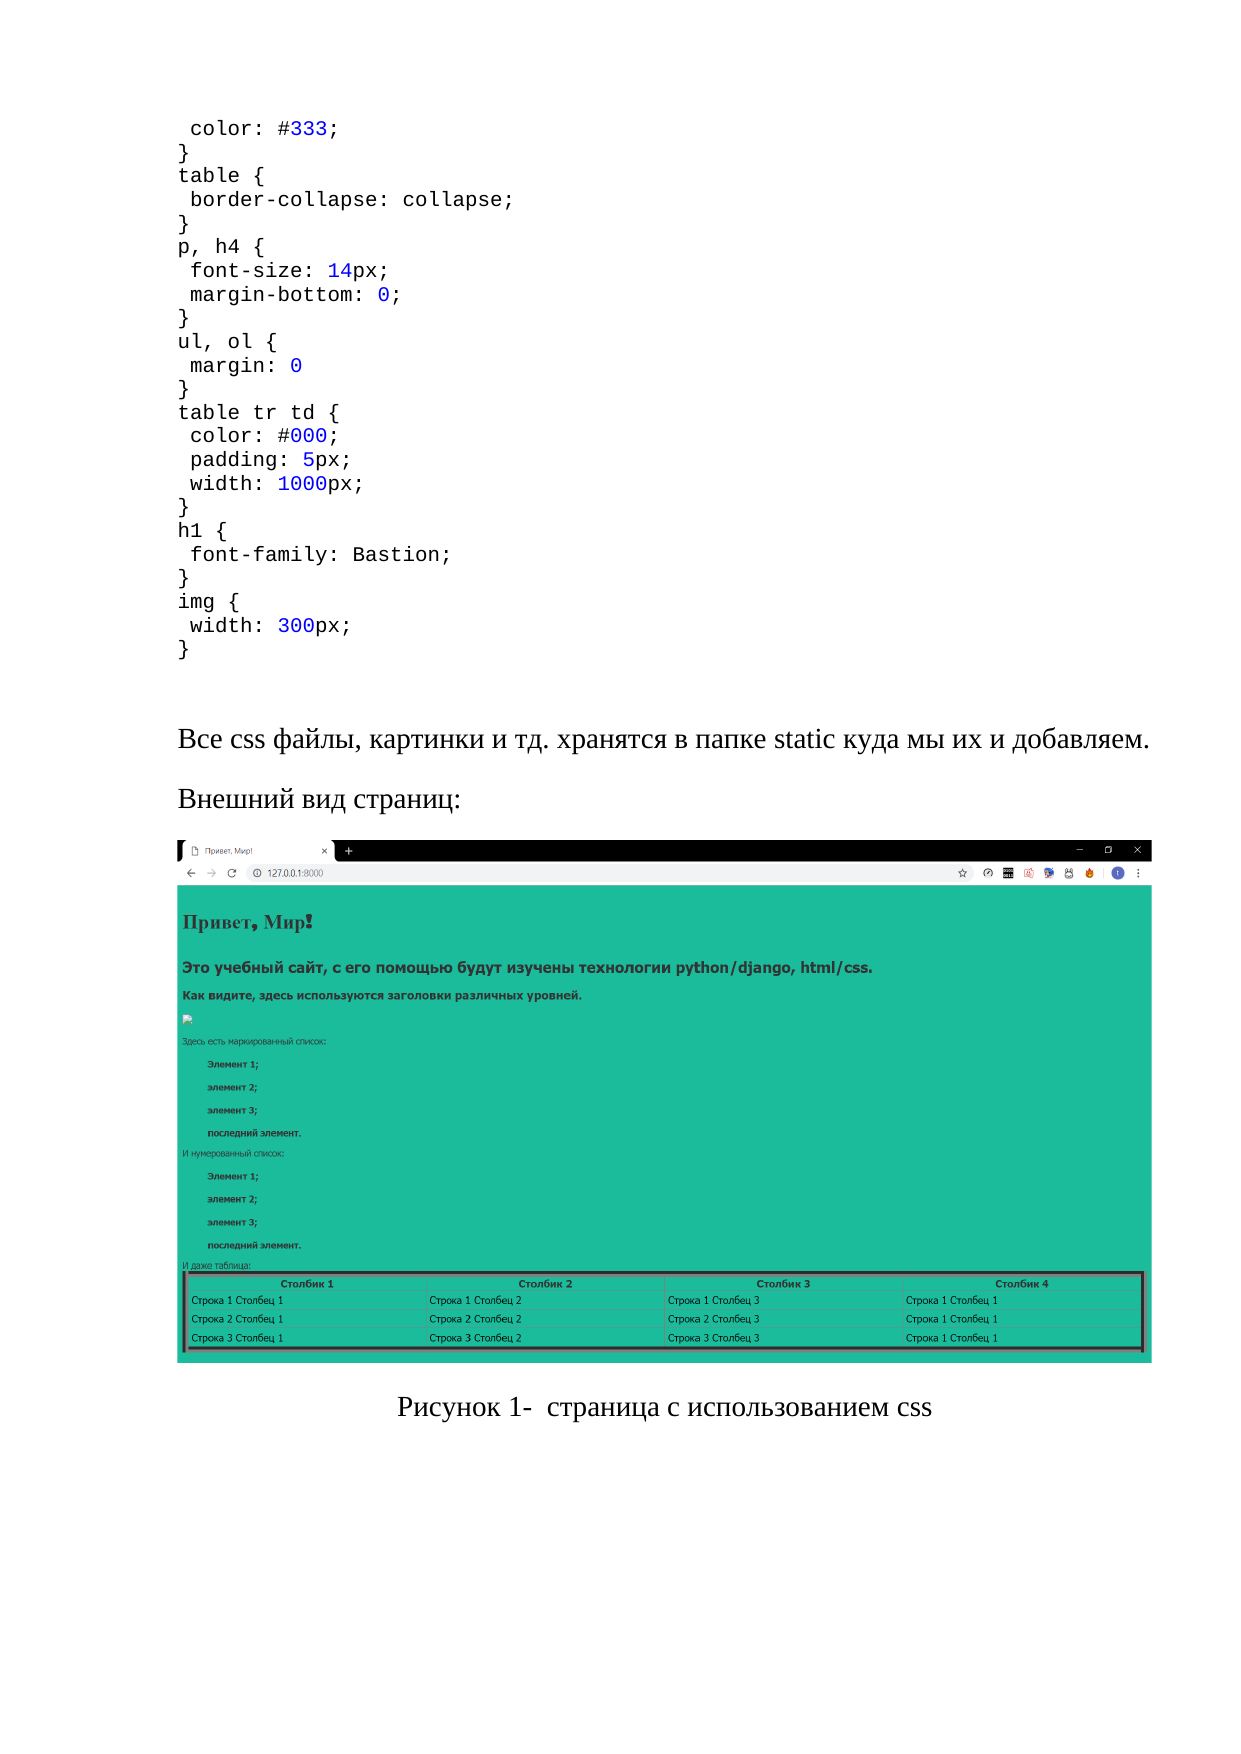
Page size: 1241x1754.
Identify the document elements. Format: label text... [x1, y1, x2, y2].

text Все css файлы, картинки и тд. хранятся в папке static куда мы их и добавляем. [177, 721, 1152, 755]
text Внешний вид страниц: [177, 781, 1152, 814]
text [177, 118, 1152, 662]
picture [177, 840, 1152, 1363]
